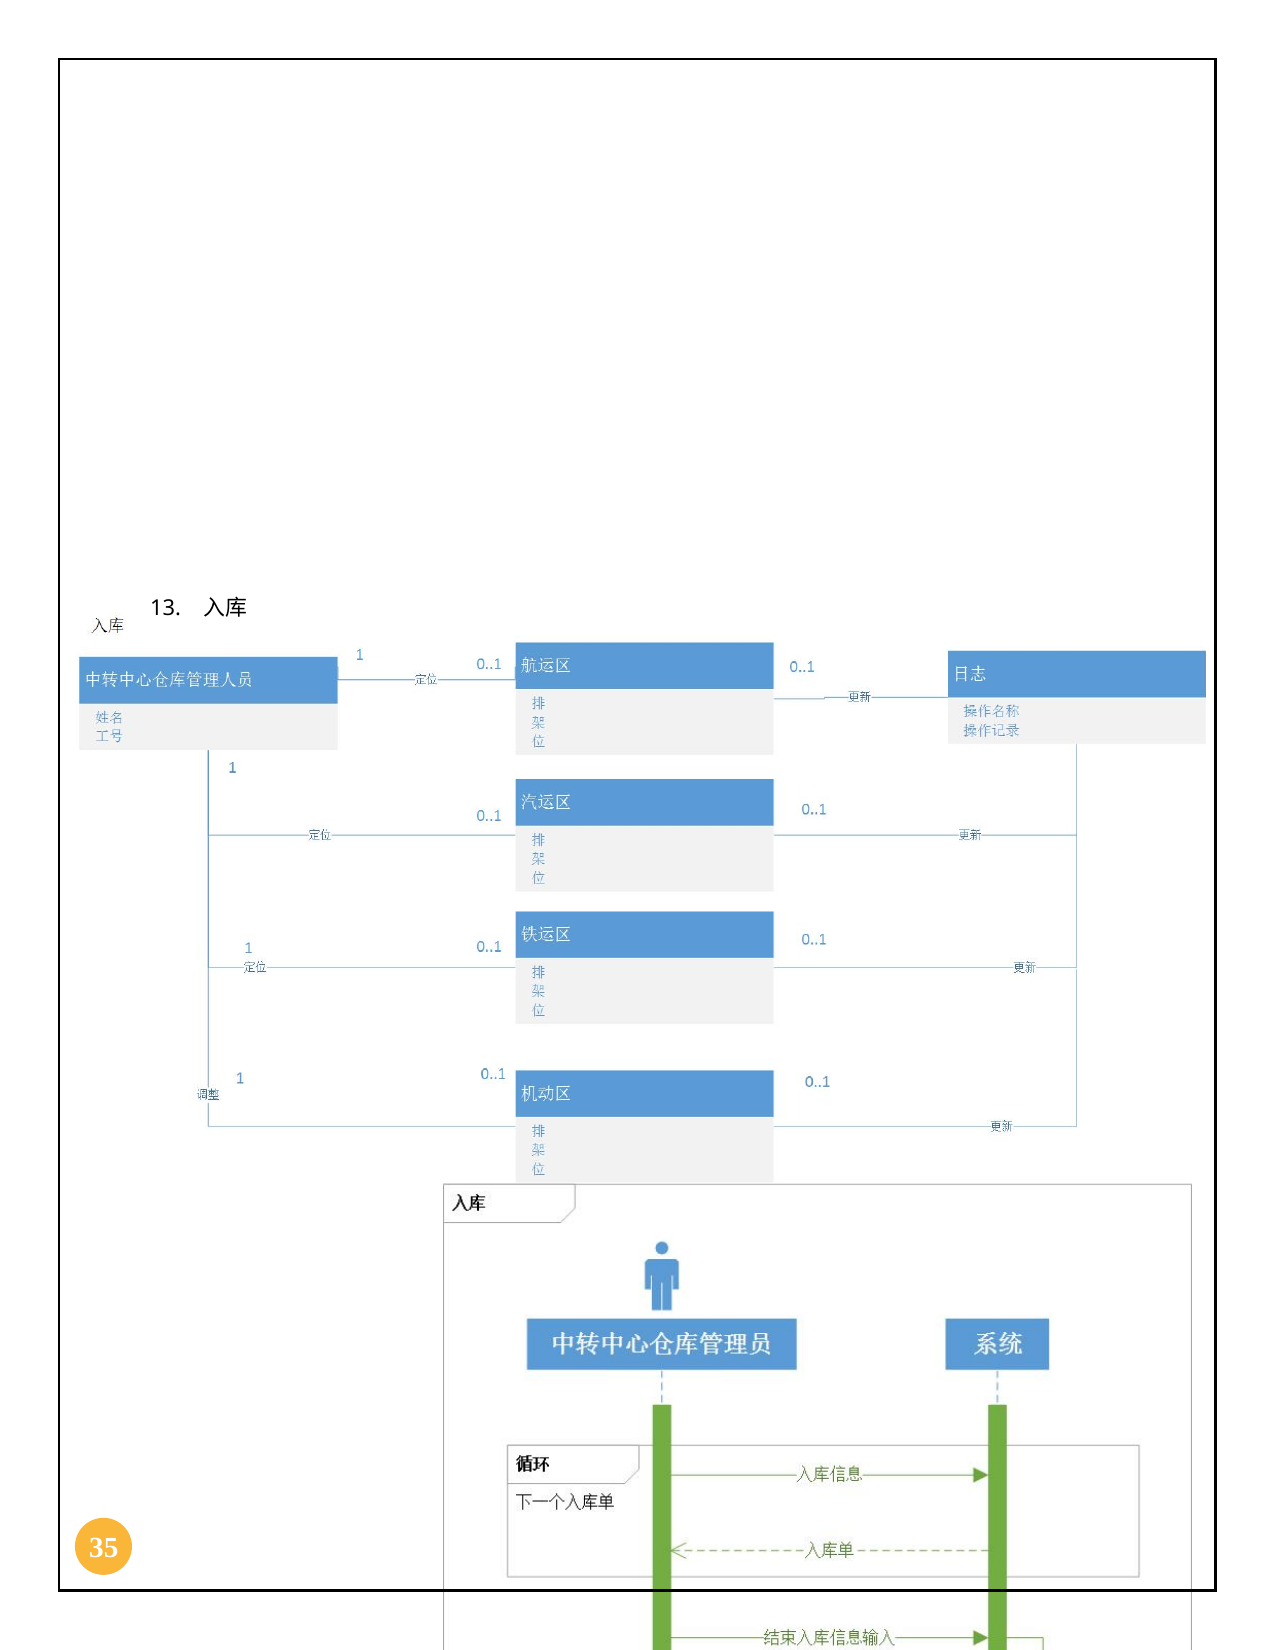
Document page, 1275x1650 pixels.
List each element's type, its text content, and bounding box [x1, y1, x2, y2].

text 13. 入库 [150, 590, 900, 622]
picture [442, 1592, 1193, 1650]
picture [75, 612, 1207, 1589]
